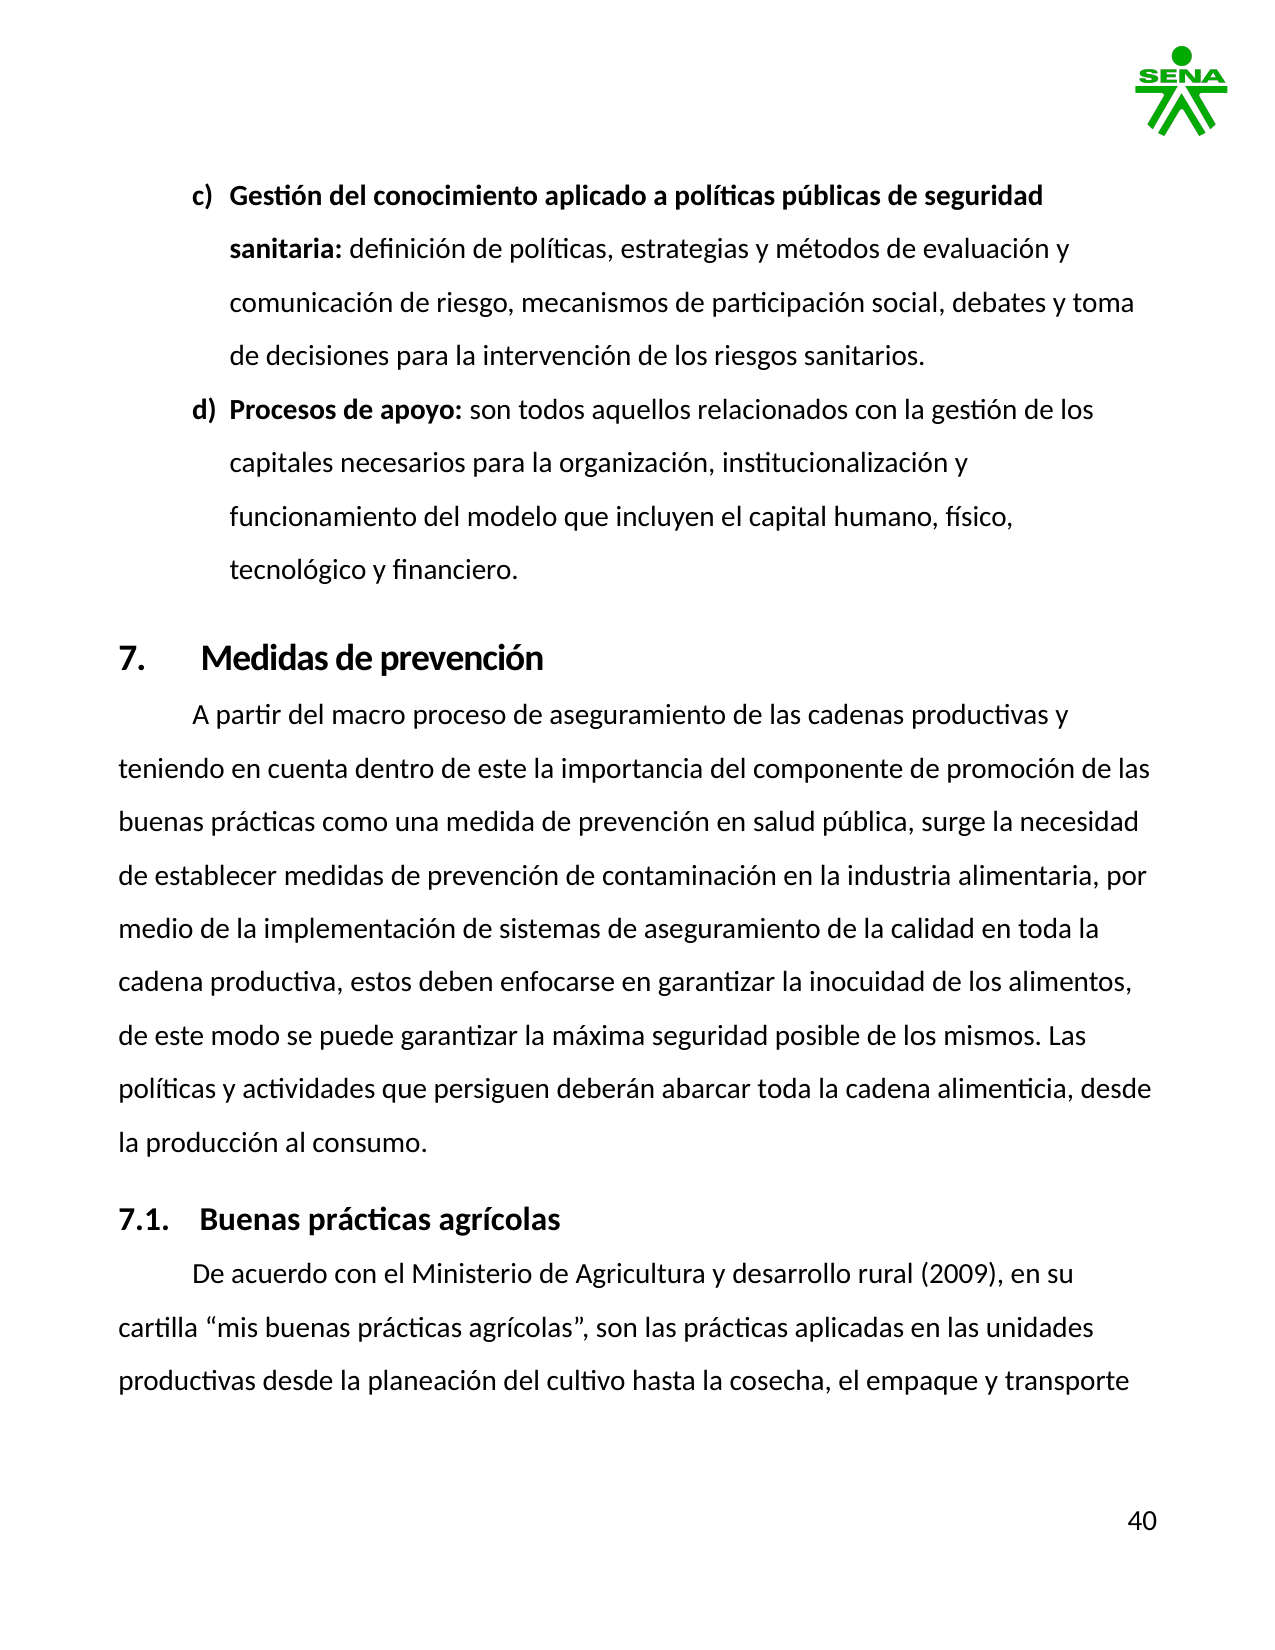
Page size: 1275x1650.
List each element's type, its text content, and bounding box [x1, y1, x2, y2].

picture [1135, 46, 1228, 136]
text A partir del macro proceso de aseguramiento de las cadenas productivas y teniendo en cuenta dentro de este la importancia del componente de promoción de las buenas prácticas como una medida de prevención en salud pública, surge la necesidad de establecer medidas de prevención de contaminación en la industria alimentaria, por medio de la implementación de sistemas de aseguramiento de la calidad en toda la cadena productiva, estos deben enfocarse en garantizar la inocuidad de los alimentos, de este modo se puede garantizar la máxima seguridad posible de los mismos. Las políticas y actividades que persiguen deberán abarcar toda la cadena alimenticia, desde la producción al consumo. [118, 696, 1157, 1159]
list Procesos de apoyo: son todos aquellos relacionados con la gestión de los capitales necesarios para la organización, institucionalización y funcionamiento del modelo que incluyen el capital humano, físico, tecnológico y financiero. [192, 391, 1157, 587]
list Gestión del conocimiento aplicado a políticas públicas de seguridad sanitaria: definición de políticas, estrategias y métodos de evaluación y comunicación de riesgo, mecanismos de participación social, debates y toma de decisiones para la intervención de los riesgos sanitarios. [192, 177, 1157, 373]
subtitle Buenas prácticas agrícolas [118, 1198, 1157, 1239]
subtitle Medidas de prevención [118, 634, 1157, 680]
